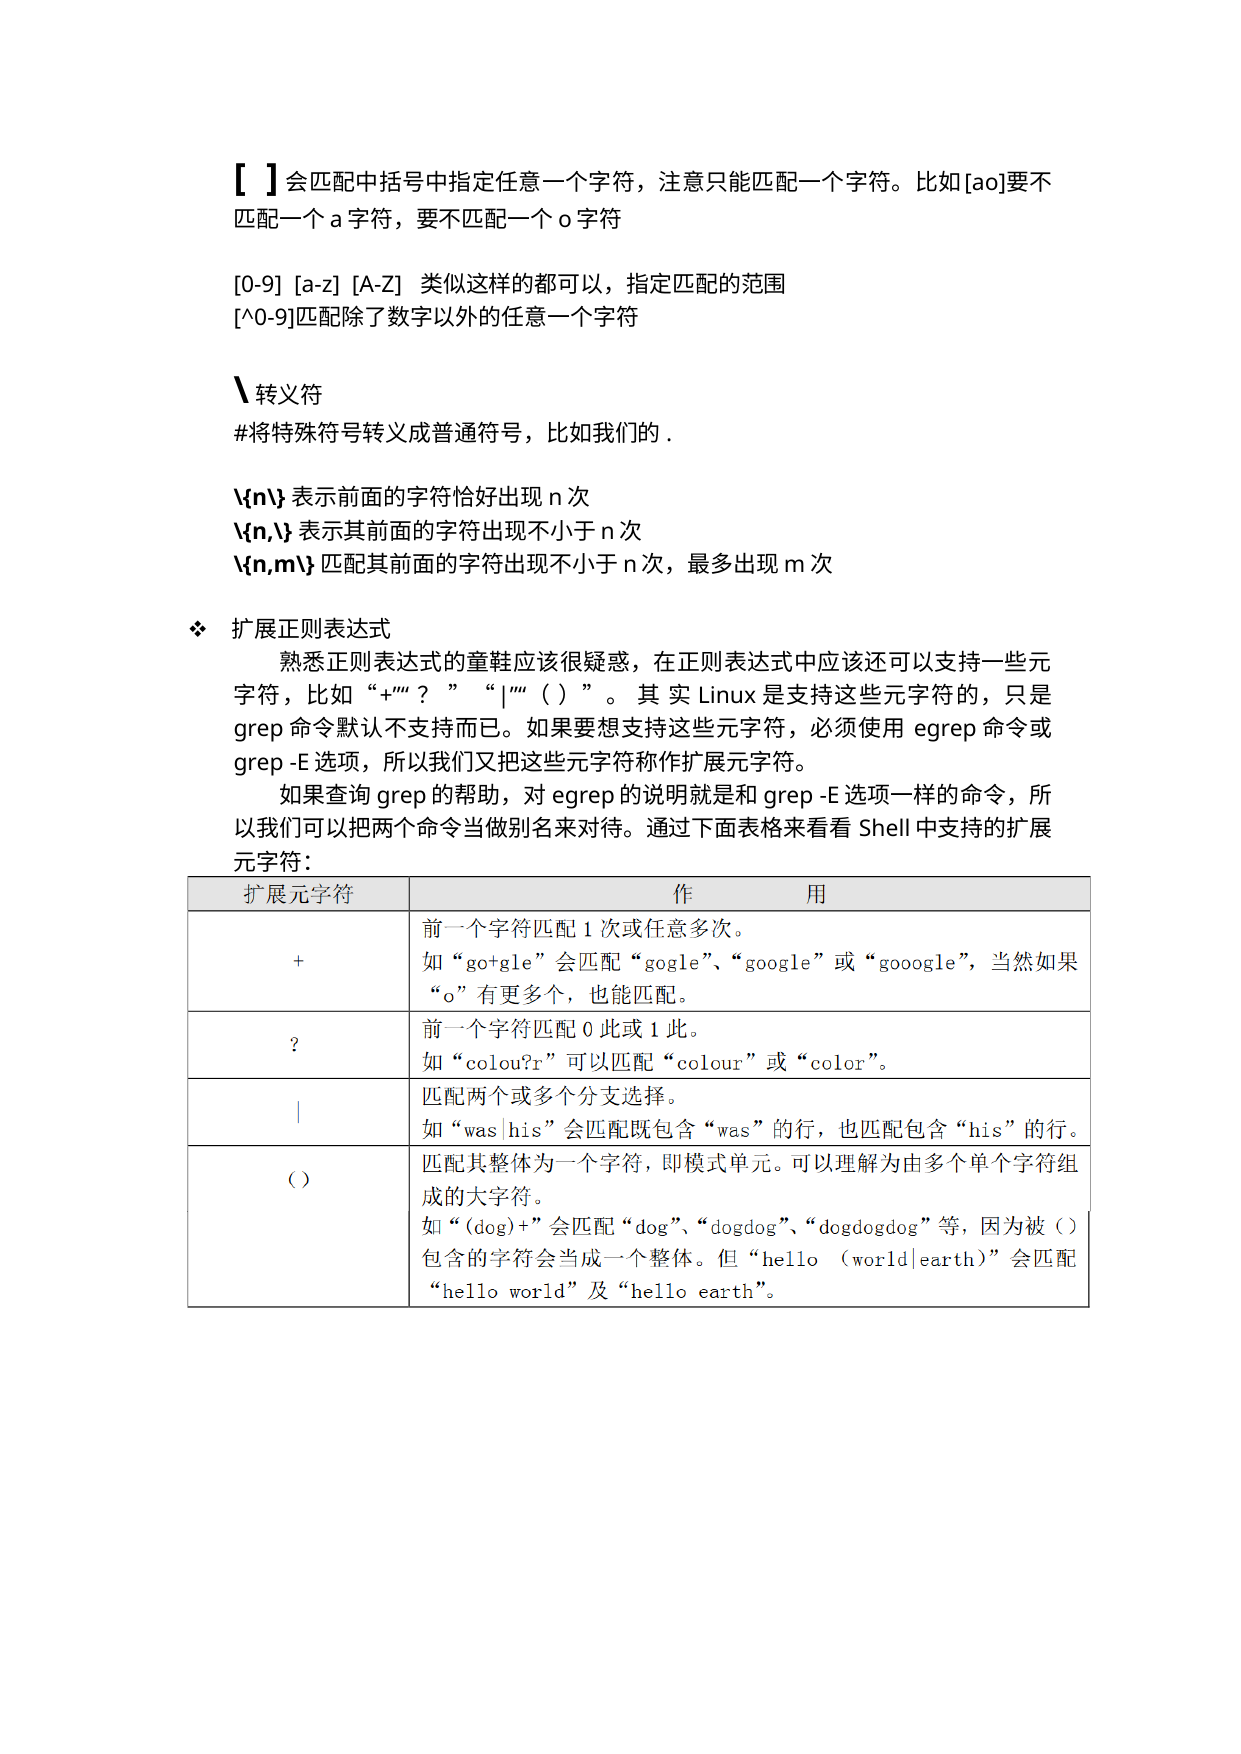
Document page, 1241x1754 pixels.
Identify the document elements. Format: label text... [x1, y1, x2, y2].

text 熟悉正则表达式的童鞋应该很疑惑，在正则表达式中应该还可以支持一些元字符，比如“+”“ ？ ”“|”“（ ）”。 其 实Linux是支持这些元字符的，只是grep命令默认不支持而已。如果要想支持这些元字符，必须使用egrep命令或grep -E选项，所以我们又把这些元字符称作扩展元字符。 [233, 644, 1053, 777]
text 如果查询grep的帮助，对egrep的说明就是和grep -E选项一样的命令，所以我们可以把两个命令当做别名来对待。通过下面表格来看看Shell中支持的扩展元字符： [233, 777, 1053, 876]
text #将特殊符号转义成普通符号，比如我们的 . [233, 414, 1053, 448]
list 扩展正则表达式 [187, 610, 1053, 644]
text [ ] 会匹配中括号中指定任意一个字符，注意只能匹配一个字符。比如[ao]要不匹配一个a字符，要不匹配一个o字符 [233, 150, 1053, 234]
text [^0-9]匹配除了数字以外的任意一个字符 [233, 299, 1053, 332]
text \{n\} 表示前面的字符恰好出现n次 [233, 479, 1053, 512]
text \{n,m\} 匹配其前面的字符出现不小于n次，最多出现m次 [233, 546, 1053, 579]
text \{n,\} 表示其前面的字符出现不小于n次 [233, 512, 1053, 546]
text [0-9] [a-z] [A-Z] 类似这样的都可以，指定匹配的范围 [233, 266, 1053, 299]
picture [187, 876, 1091, 1309]
text \ 转义符 [233, 363, 1053, 414]
